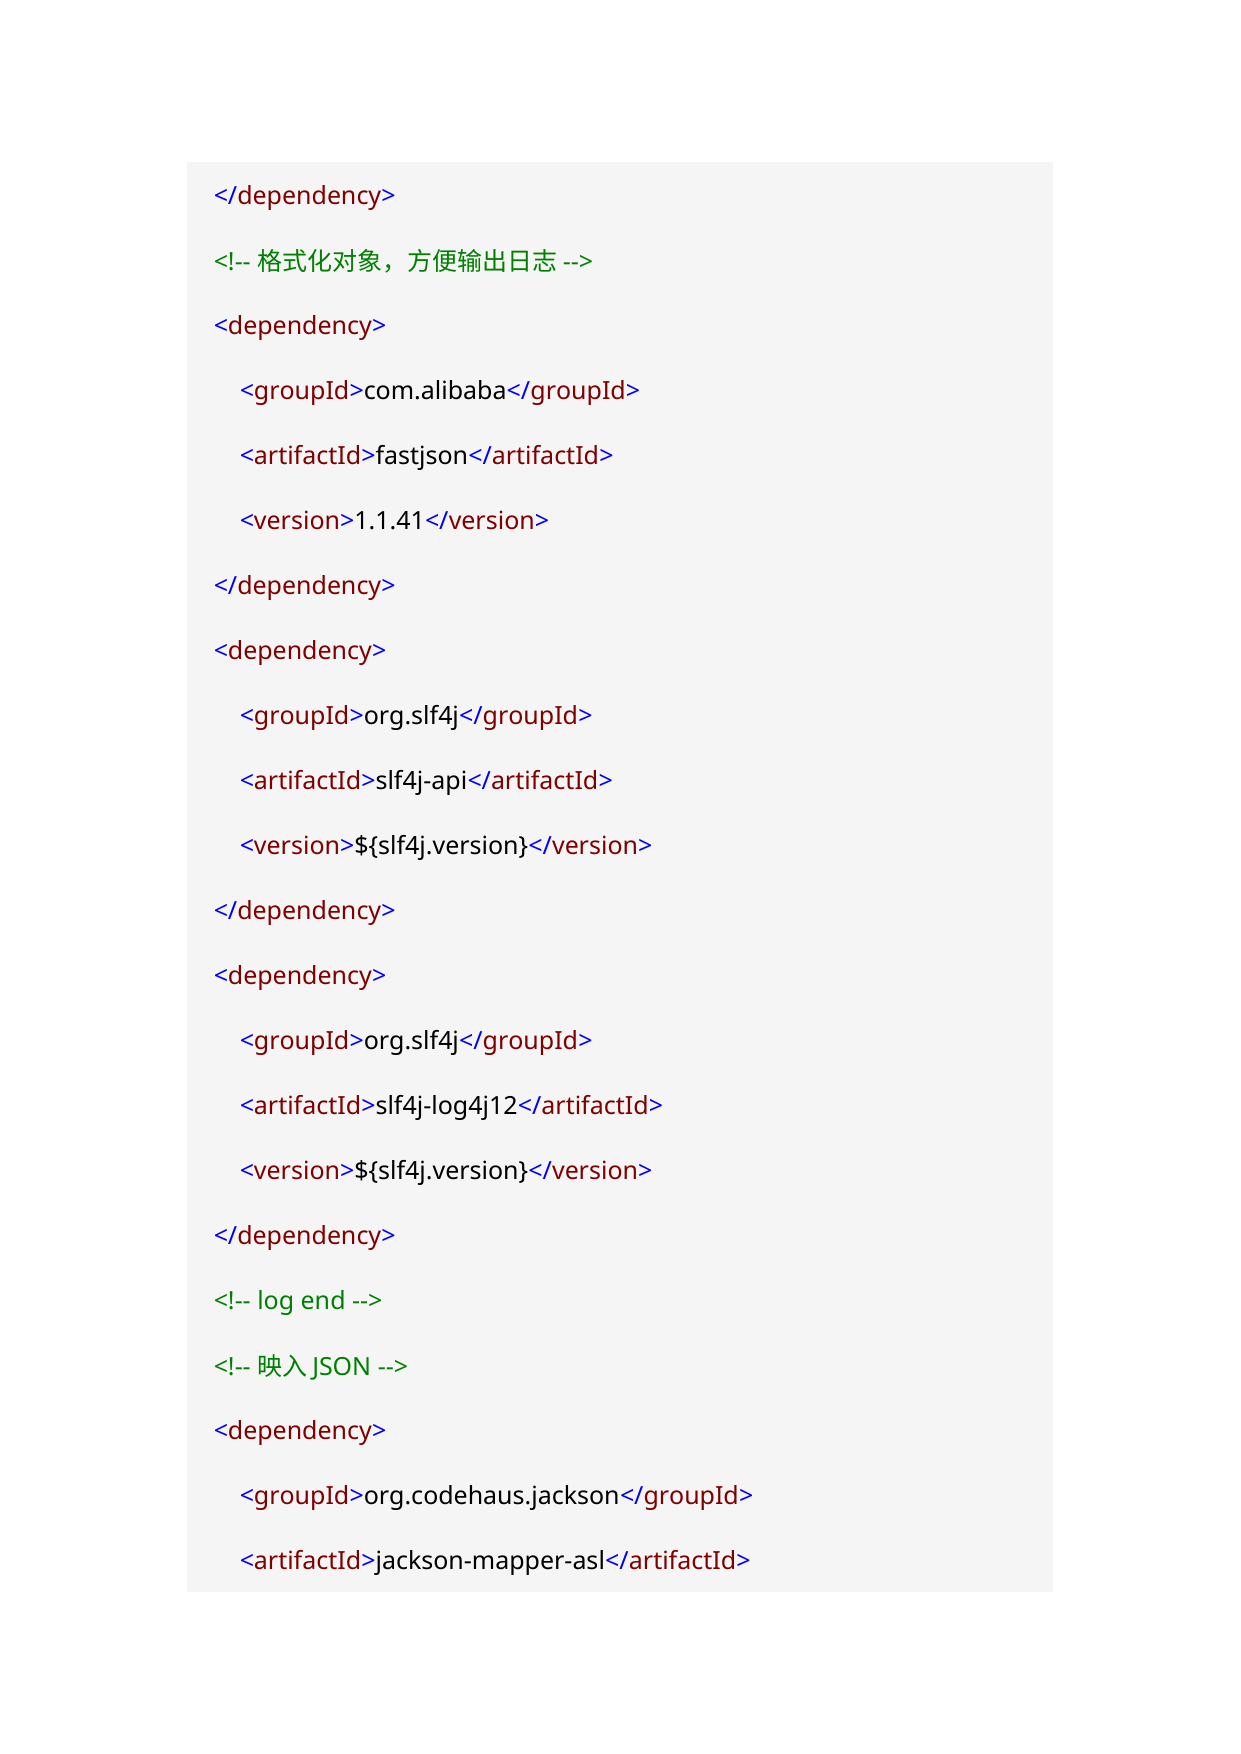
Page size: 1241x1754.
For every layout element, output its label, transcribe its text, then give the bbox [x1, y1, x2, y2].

text <artifactId>jackson-mapper-asl</artifactId> [187, 1527, 1053, 1592]
text <artifactId>slf4j-log4j12</artifactId> [187, 1072, 1053, 1137]
text <version>${slf4j.version}</version> [187, 812, 1053, 877]
text <groupId>com.alibaba</groupId> [187, 357, 1053, 422]
text <groupId>org.slf4j</groupId> [187, 1007, 1053, 1072]
text <!-- 映入JSON --> [187, 1332, 1053, 1397]
text <artifactId>fastjson</artifactId> [187, 422, 1053, 487]
text <!-- 格式化对象，方便输出日志 --> [187, 227, 1053, 292]
text <dependency> [187, 942, 1053, 1007]
text <groupId>org.codehaus.jackson</groupId> [187, 1462, 1053, 1527]
text <dependency> [187, 617, 1053, 682]
text <version>1.1.41</version> [187, 487, 1053, 552]
text <dependency> [187, 292, 1053, 357]
text </dependency> [187, 877, 1053, 942]
text <version>${slf4j.version}</version> [187, 1137, 1053, 1202]
text </dependency> [187, 552, 1053, 617]
text </dependency> [187, 162, 1053, 227]
text </dependency> [187, 1202, 1053, 1267]
text <!-- log end --> [187, 1267, 1053, 1332]
text <artifactId>slf4j-api</artifactId> [187, 747, 1053, 812]
text <groupId>org.slf4j</groupId> [187, 682, 1053, 747]
text <dependency> [187, 1397, 1053, 1462]
